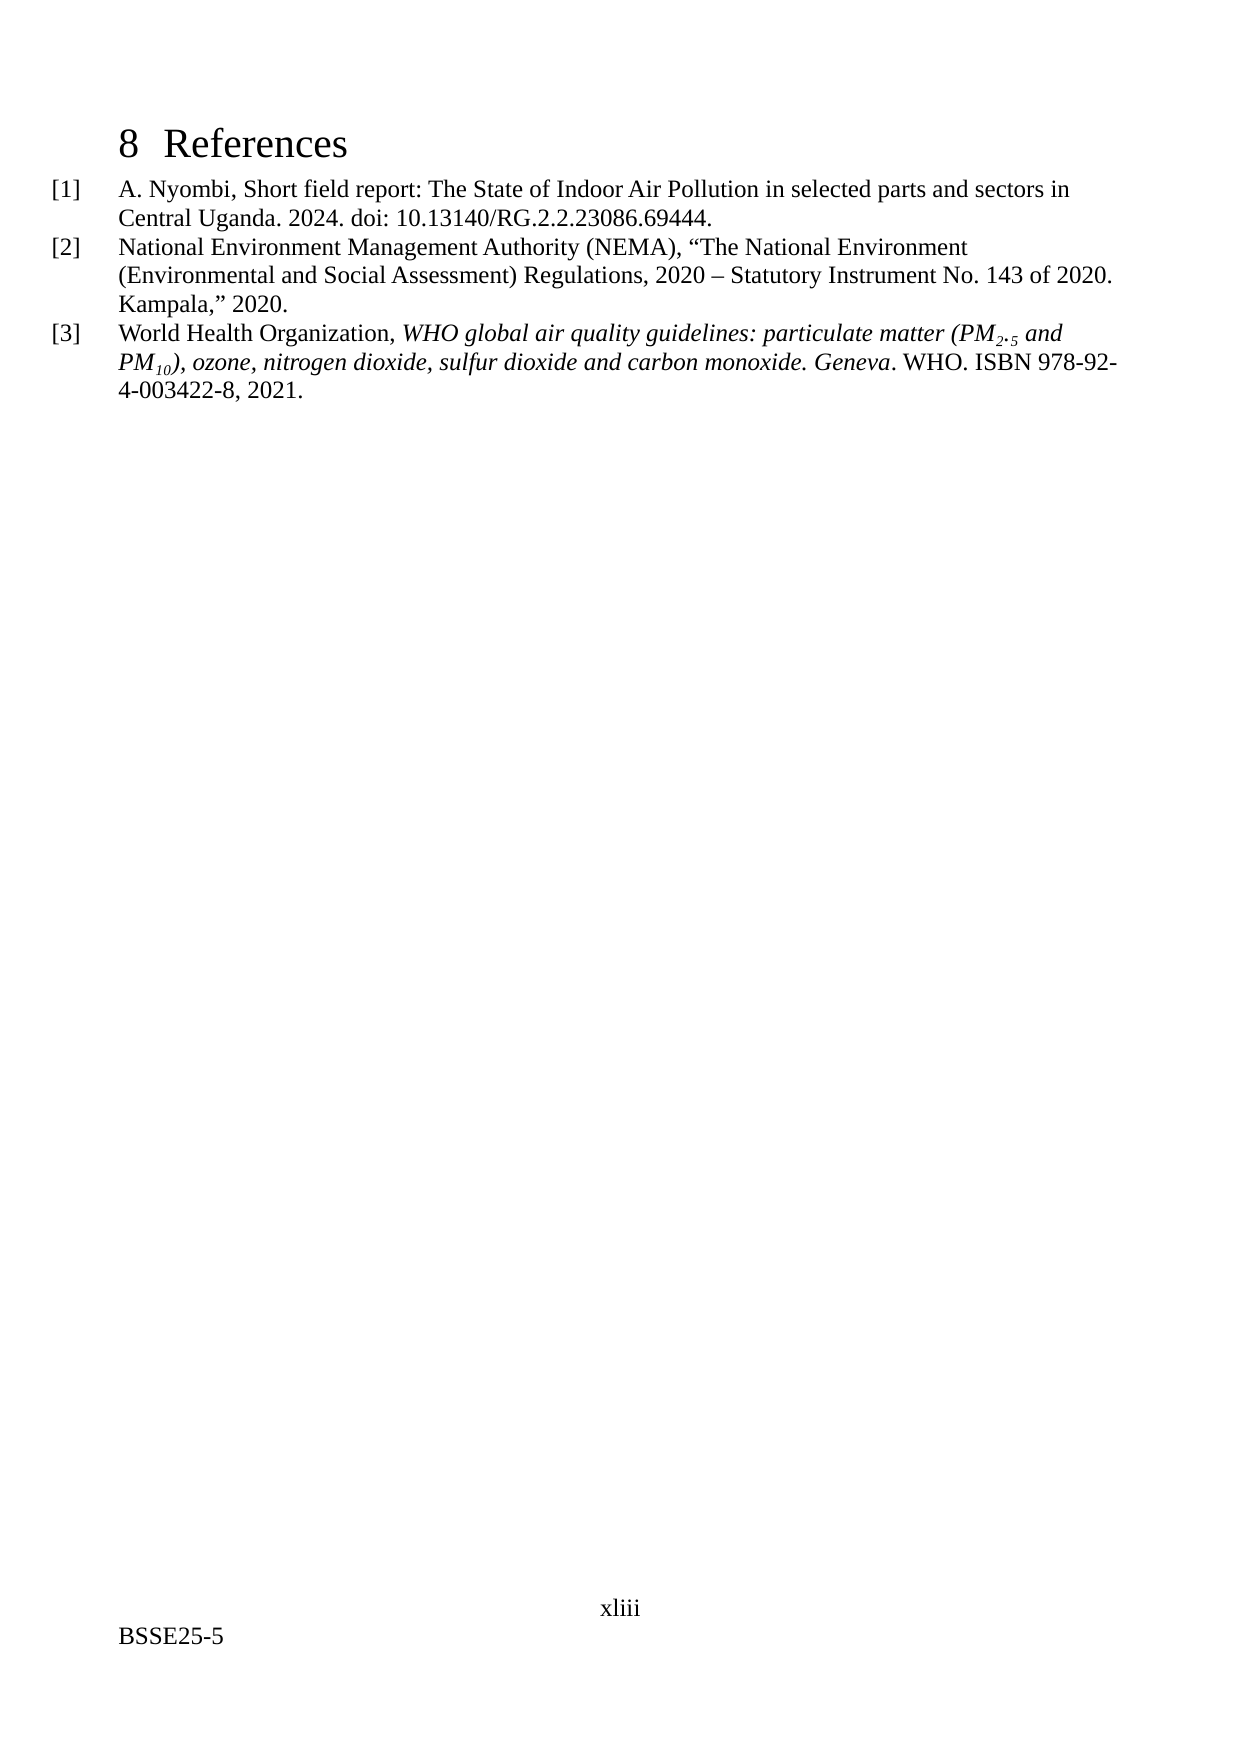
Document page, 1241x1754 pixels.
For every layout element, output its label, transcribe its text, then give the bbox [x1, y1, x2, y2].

subtitle References [118, 118, 1122, 166]
